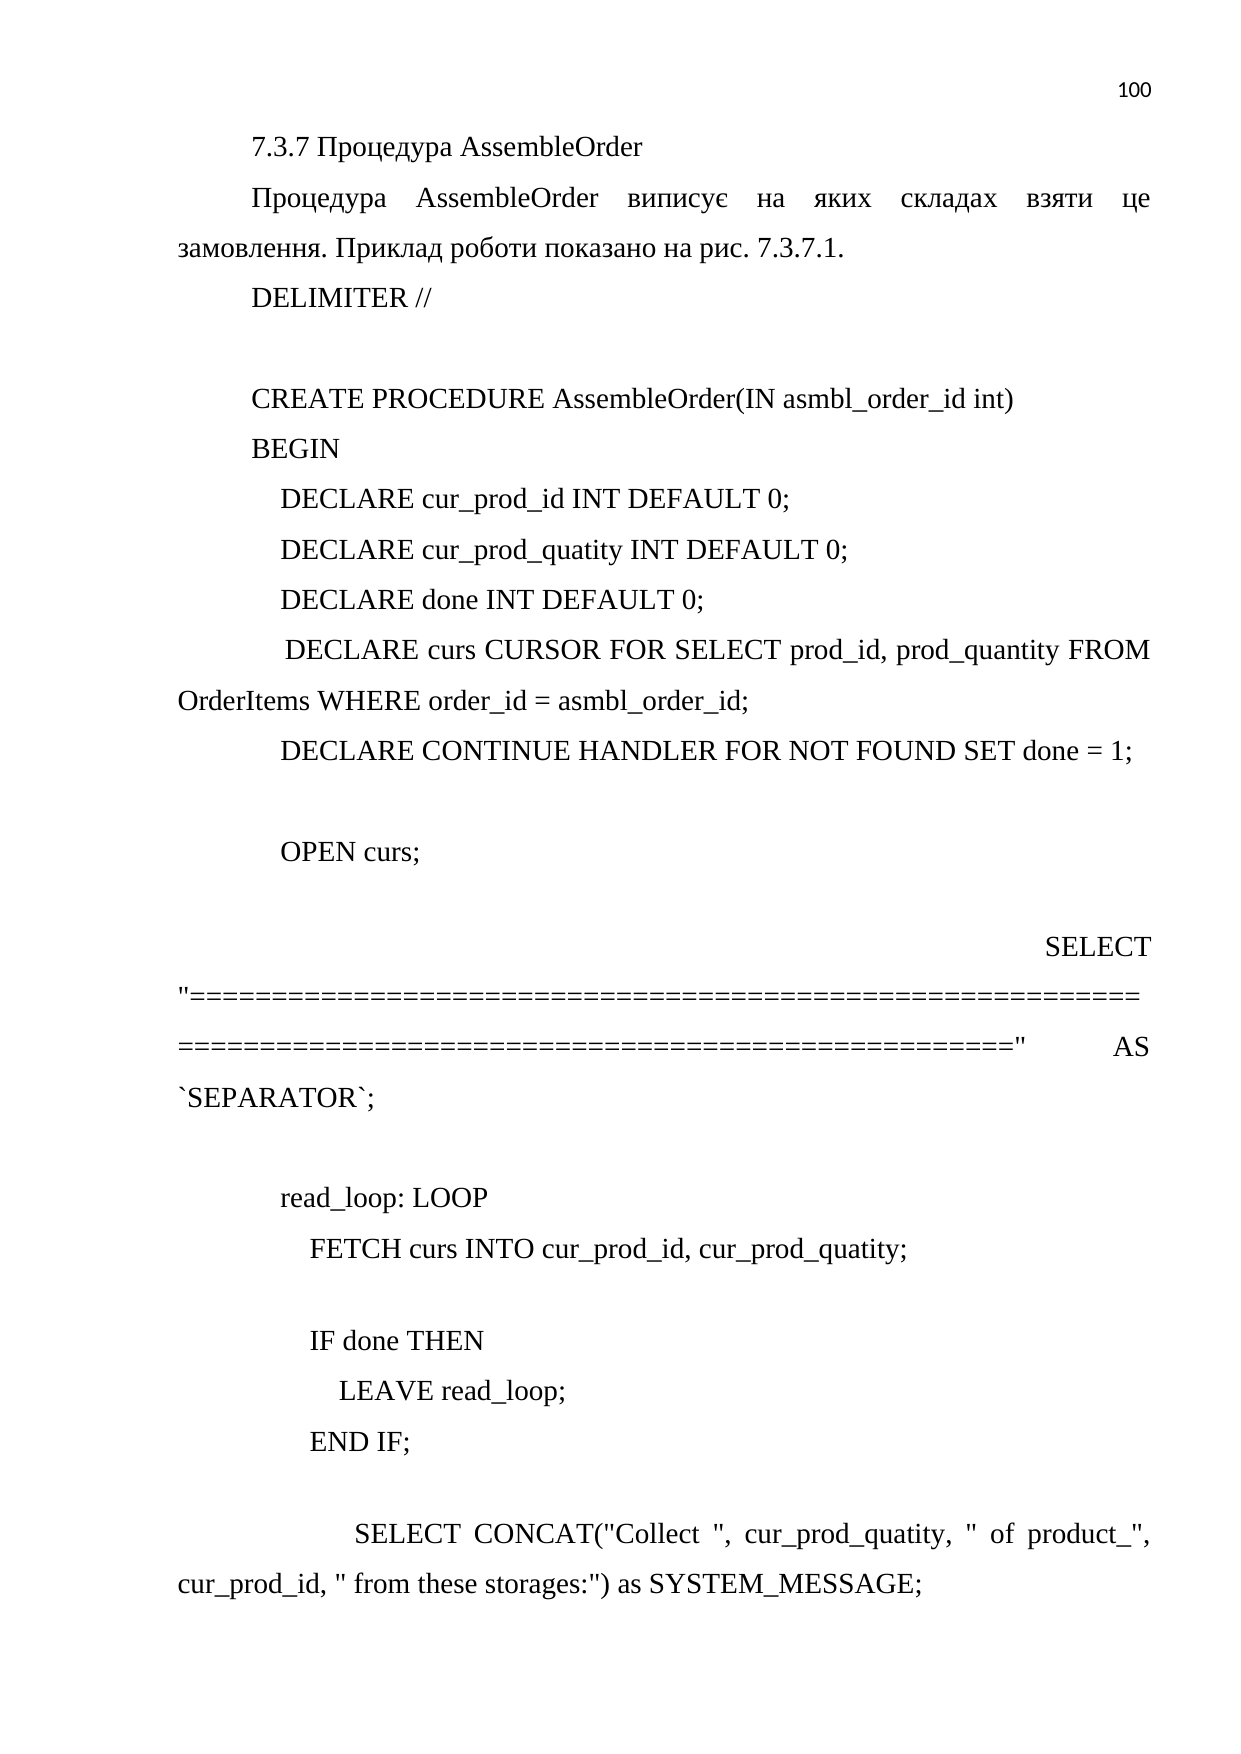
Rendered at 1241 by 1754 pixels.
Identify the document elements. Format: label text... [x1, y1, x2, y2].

text FETCH curs INTO cur_prod_id, cur_prod_quatity; [177, 1231, 1152, 1264]
text DECLARE curs CURSOR FOR SELECT prod_id, prod_quantity FROM OrderItems WHERE order_id = asmbl_order_id; [177, 632, 1152, 716]
text SELECT "=============================================================================================================" AS `SEPARATOR`; [177, 929, 1152, 1113]
text IF done THEN [177, 1323, 1152, 1357]
text LEAVE read_loop; [177, 1373, 1152, 1407]
text END IF; [177, 1424, 1152, 1457]
text SELECT CONCAT("Collect ", cur_prod_quatity, " of product_", cur_prod_id, " from these storages:") as SYSTEM_MESSAGE; [177, 1516, 1152, 1600]
text DECLARE cur_prod_id INT DEFAULT 0; [177, 482, 1152, 515]
text 7.3.7 Процедура AssembleOrder [177, 129, 1152, 163]
text DECLARE done INT DEFAULT 0; [177, 582, 1152, 616]
text DELIMITER // [177, 280, 1152, 314]
text OPEN curs; [177, 834, 1152, 867]
text Процедура AssembleOrder виписує на яких складах взяти це замовлення. Приклад роботи показано на рис. 7.3.7.1. [177, 180, 1152, 263]
text read_loop: LOOP [177, 1180, 1152, 1214]
text DECLARE CONTINUE HANDLER FOR NOT FOUND SET done = 1; [177, 733, 1152, 767]
text DECLARE cur_prod_quatity INT DEFAULT 0; [177, 532, 1152, 565]
text BEGIN [177, 431, 1152, 465]
text CREATE PROCEDURE AssembleOrder(IN asmbl_order_id int) [177, 381, 1152, 414]
